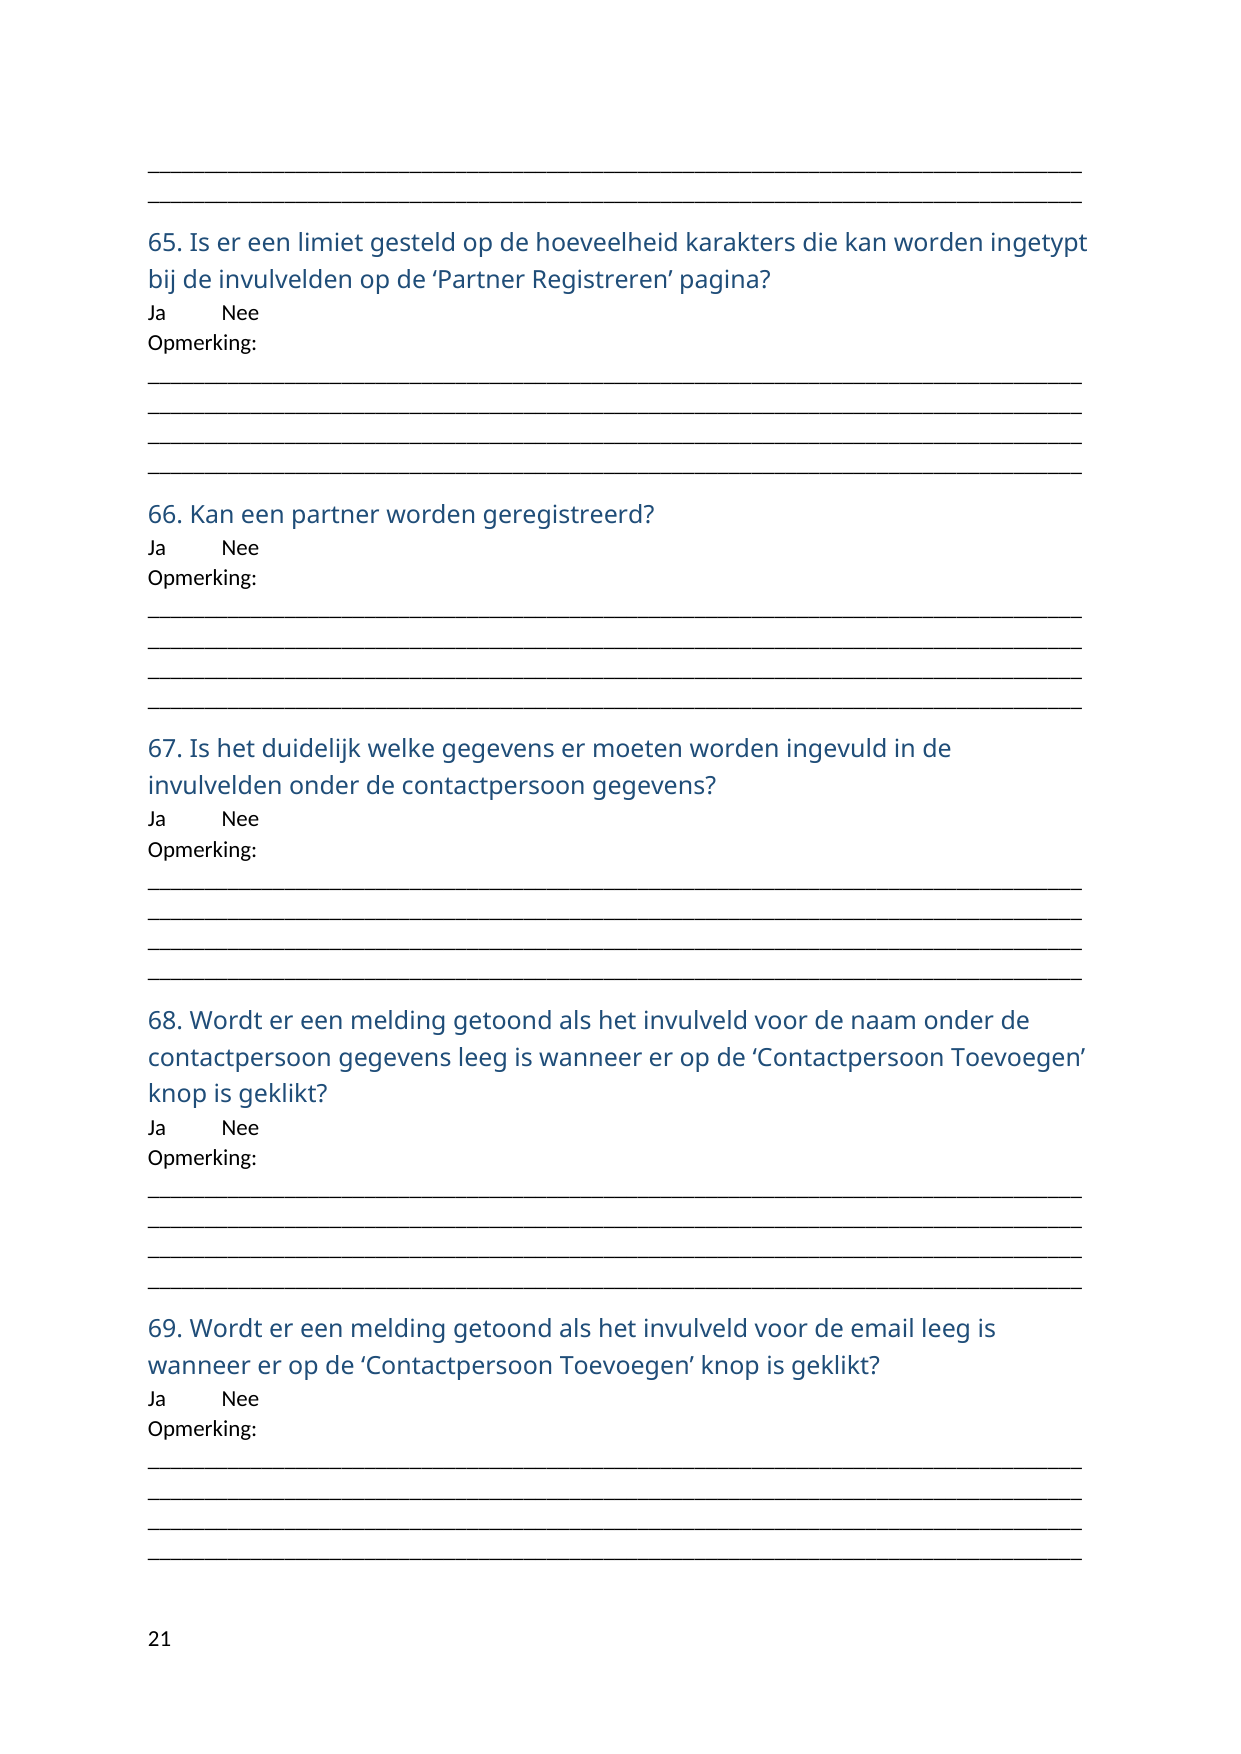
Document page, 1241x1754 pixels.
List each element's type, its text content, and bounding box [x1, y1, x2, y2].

subtitle 65. Is er een limiet gesteld op de hoeveelheid karakters die kan worden ingetypt bij de invulvelden op de ‘Partner Registreren’ pagina? [148, 225, 1092, 296]
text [148, 1384, 1092, 1563]
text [148, 148, 1092, 206]
subtitle 67. Is het duidelijk welke gegevens er moeten worden ingevuld in de invulvelden onder de contactpersoon gegevens? [148, 731, 1092, 802]
subtitle 69. Wordt er een melding getoond als het invulveld voor de email leeg is wanneer er op de ‘Contactpersoon Toevoegen’ knop is geklikt? [148, 1311, 1092, 1381]
subtitle 66. Kan een partner worden geregistreerd? [148, 496, 1092, 530]
subtitle 68. Wordt er een melding getoond als het invulveld voor de naam onder de contactpersoon gegevens leeg is wanneer er op de ‘Contactpersoon Toevoegen’ knop is geklikt? [148, 1002, 1092, 1110]
